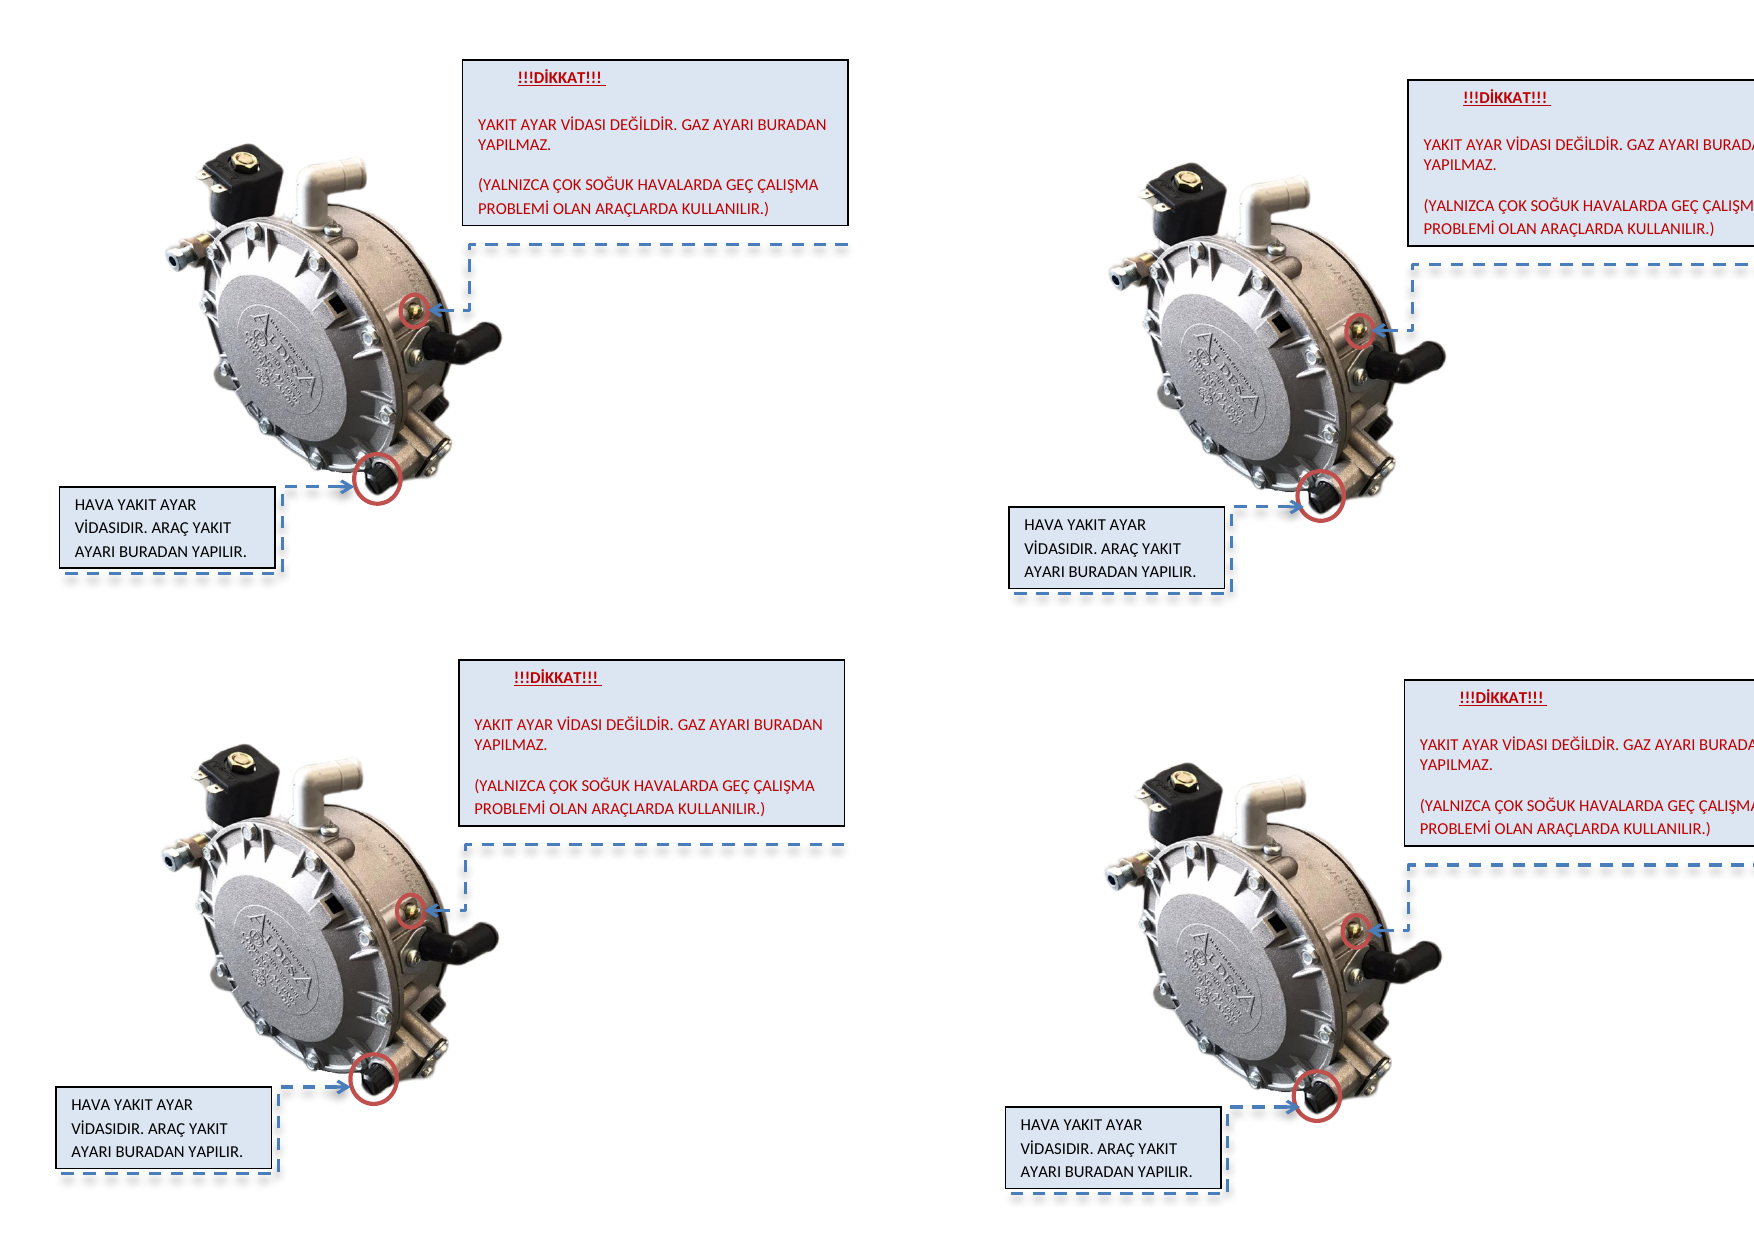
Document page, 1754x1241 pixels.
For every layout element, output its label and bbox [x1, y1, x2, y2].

picture [1086, 150, 1462, 532]
picture [139, 731, 515, 1113]
picture [1082, 750, 1458, 1132]
picture [142, 131, 518, 513]
